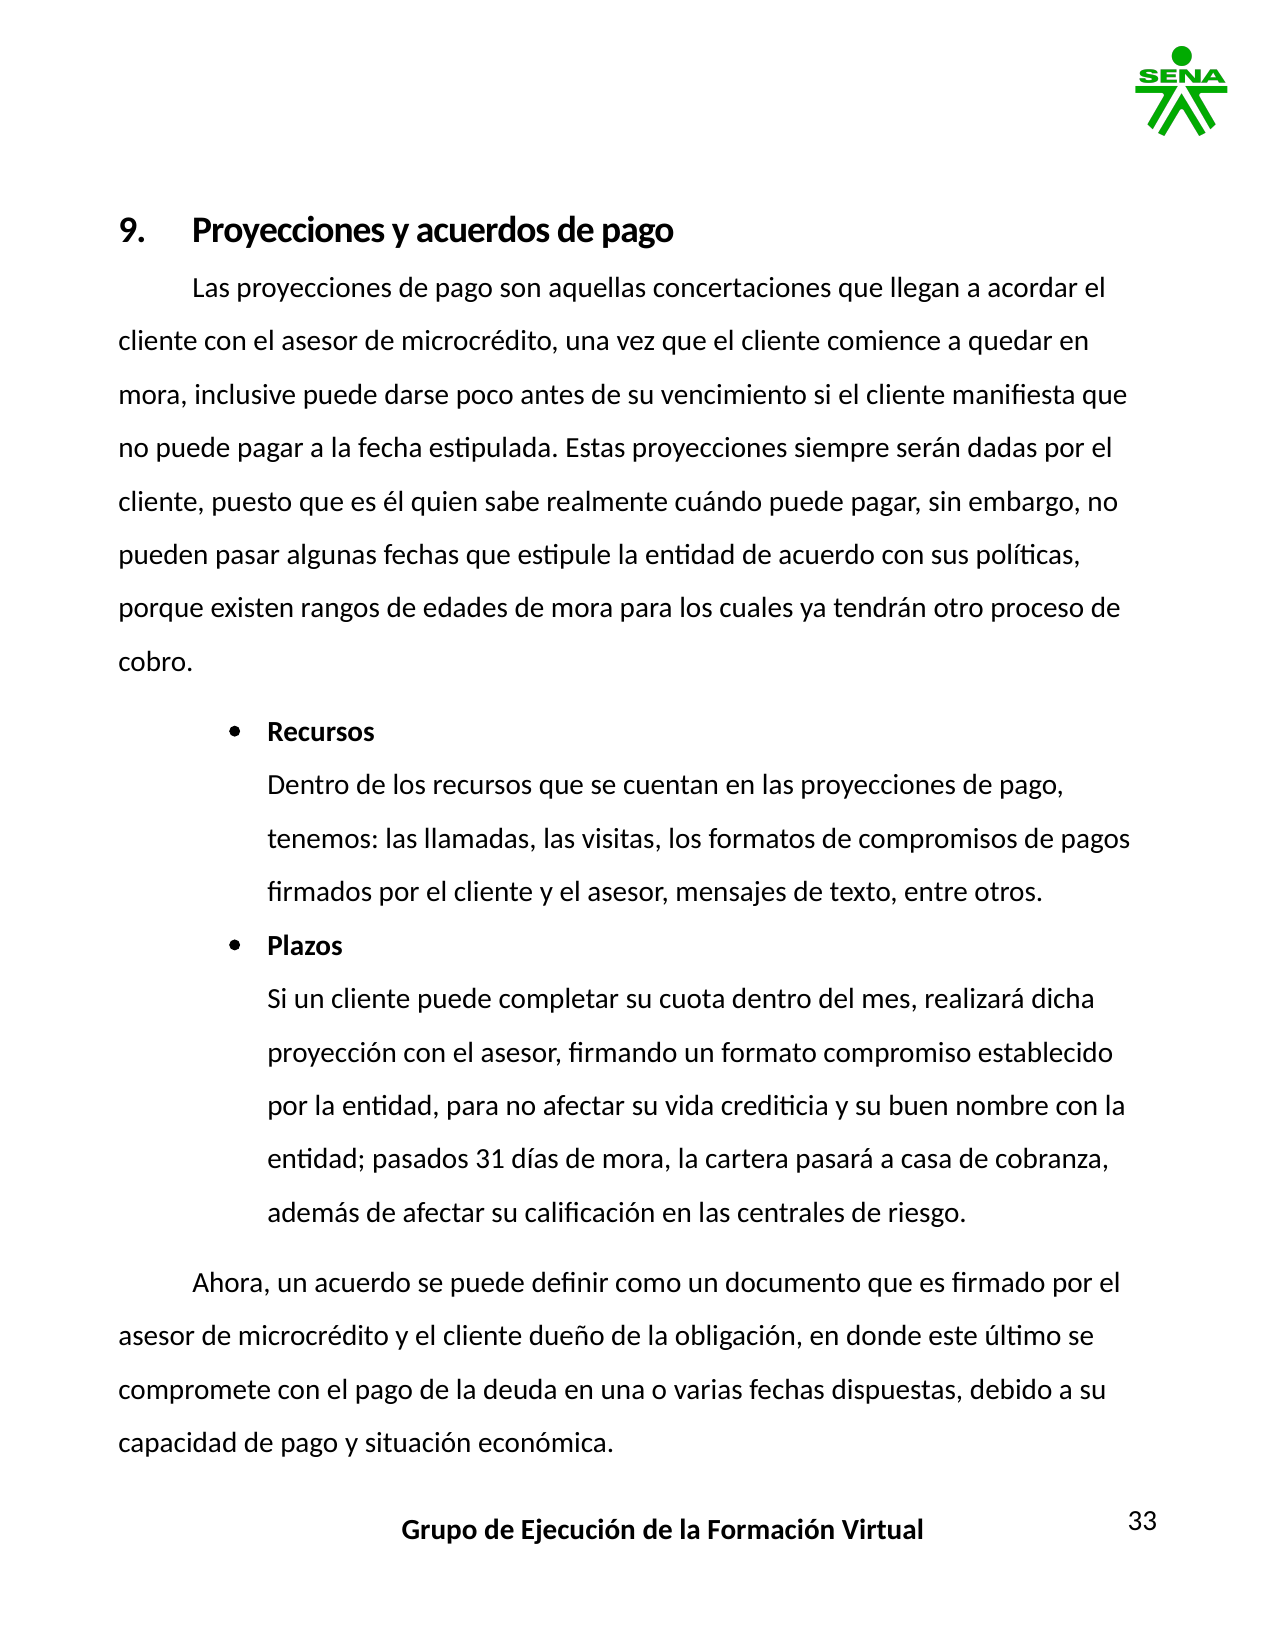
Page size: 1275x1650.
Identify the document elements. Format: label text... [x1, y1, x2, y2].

list Dentro de los recursos que se cuentan en las proyecciones de pago, tenemos: las llamadas, las visitas, los formatos de compromisos de pagos firmados por el cliente y el asesor, mensajes de texto, entre otros. [267, 766, 1157, 909]
text Las proyecciones de pago son aquellas concertaciones que llegan a acordar el cliente con el asesor de microcrédito, una vez que el cliente comience a quedar en mora, inclusive puede darse poco antes de su vencimiento si el cliente manifiesta que no puede pagar a la fecha estipulada. Estas proyecciones siempre serán dadas por el cliente, puesto que es él quien sabe realmente cuándo puede pagar, sin embargo, no pueden pasar algunas fechas que estipule la entidad de acuerdo con sus políticas, porque existen rangos de edades de mora para los cuales ya tendrán otro proceso de cobro. [118, 269, 1157, 678]
list Recursos [229, 713, 1157, 749]
picture [1135, 46, 1228, 136]
subtitle Proyecciones y acuerdos de pago [118, 206, 1157, 252]
list Si un cliente puede completar su cuota dentro del mes, realizará dicha proyección con el asesor, firmando un formato compromiso establecido por la entidad, para no afectar su vida crediticia y su buen nombre con la entidad; pasados 31 días de mora, la cartera pasará a casa de cobranza, además de afectar su calificación en las centrales de riesgo. [267, 980, 1157, 1229]
list Plazos [229, 927, 1157, 962]
text Ahora, un acuerdo se puede definir como un documento que es firmado por el asesor de microcrédito y el cliente dueño de la obligación, en donde este último se compromete con el pago de la deuda en una o varias fechas dispuestas, debido a su capacidad de pago y situación económica. [118, 1264, 1157, 1460]
